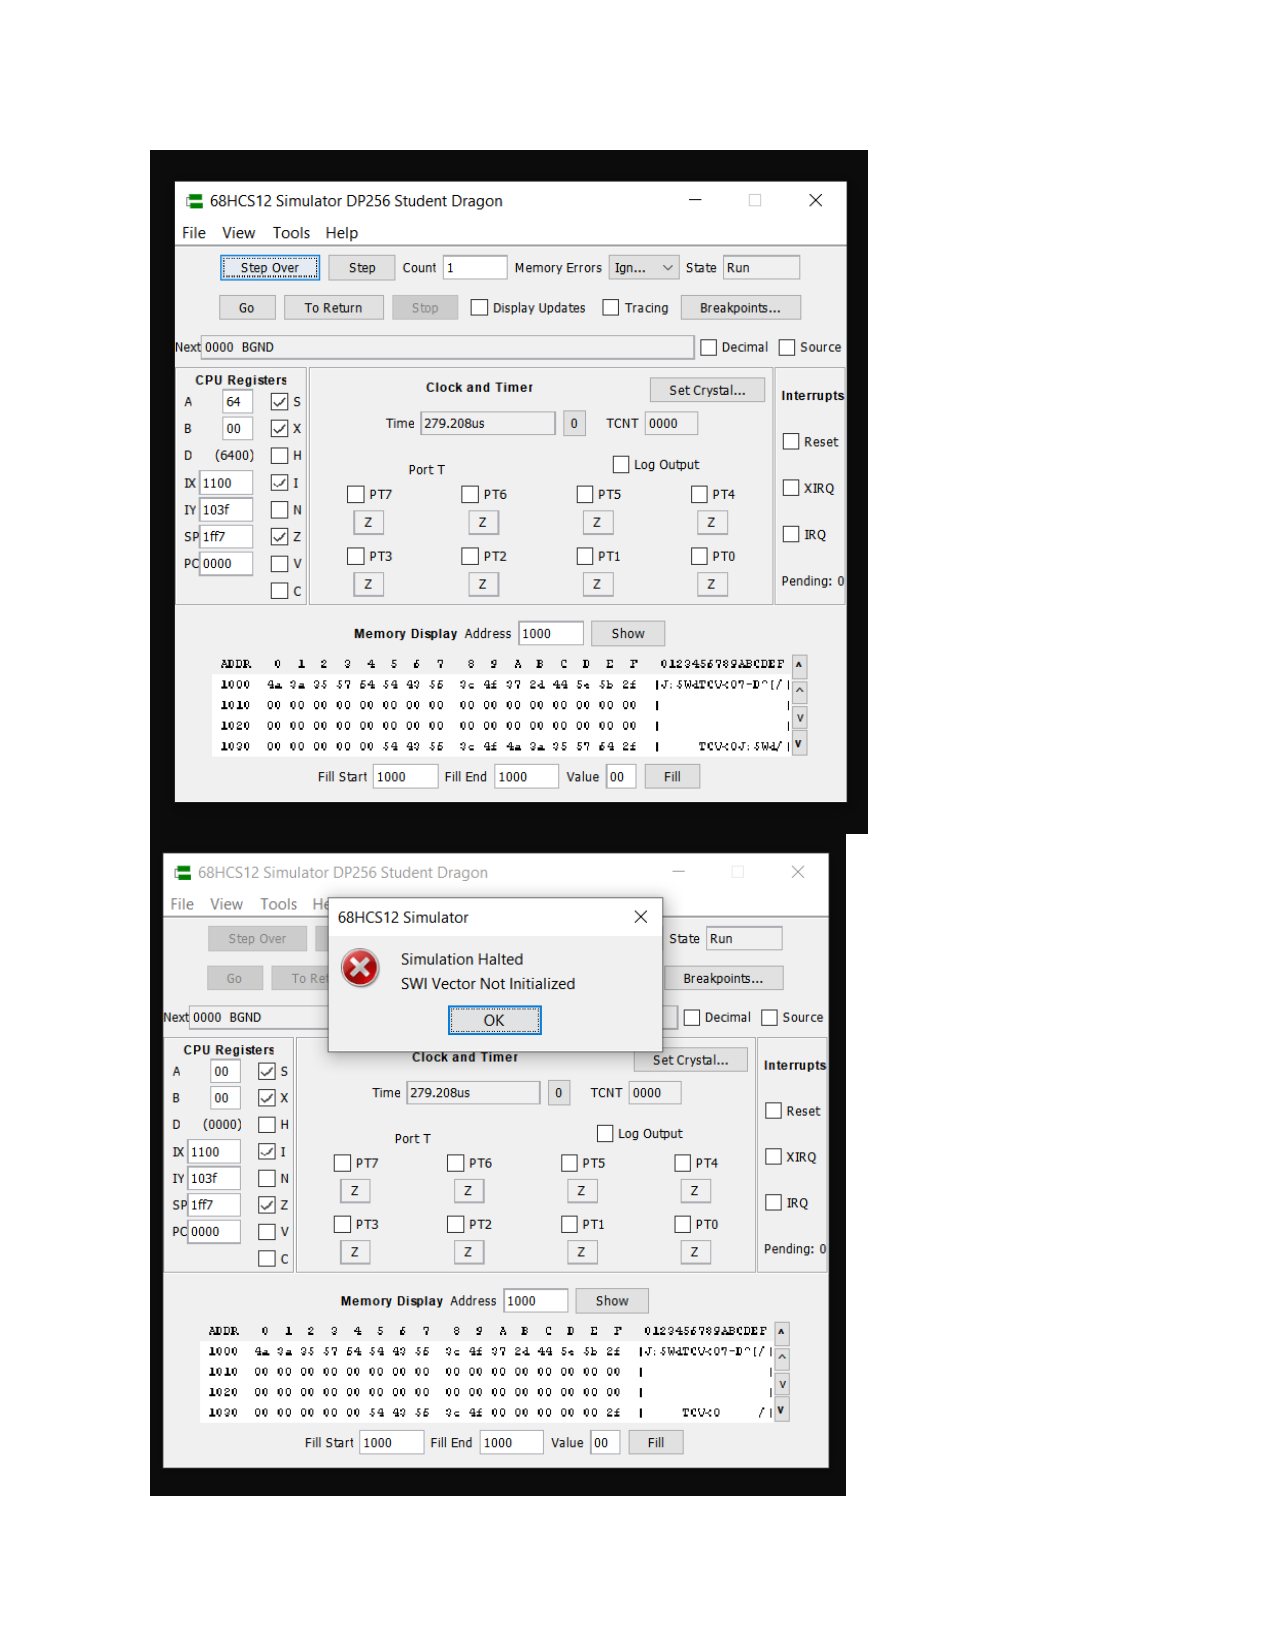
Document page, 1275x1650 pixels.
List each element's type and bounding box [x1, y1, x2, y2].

picture [150, 150, 868, 1496]
